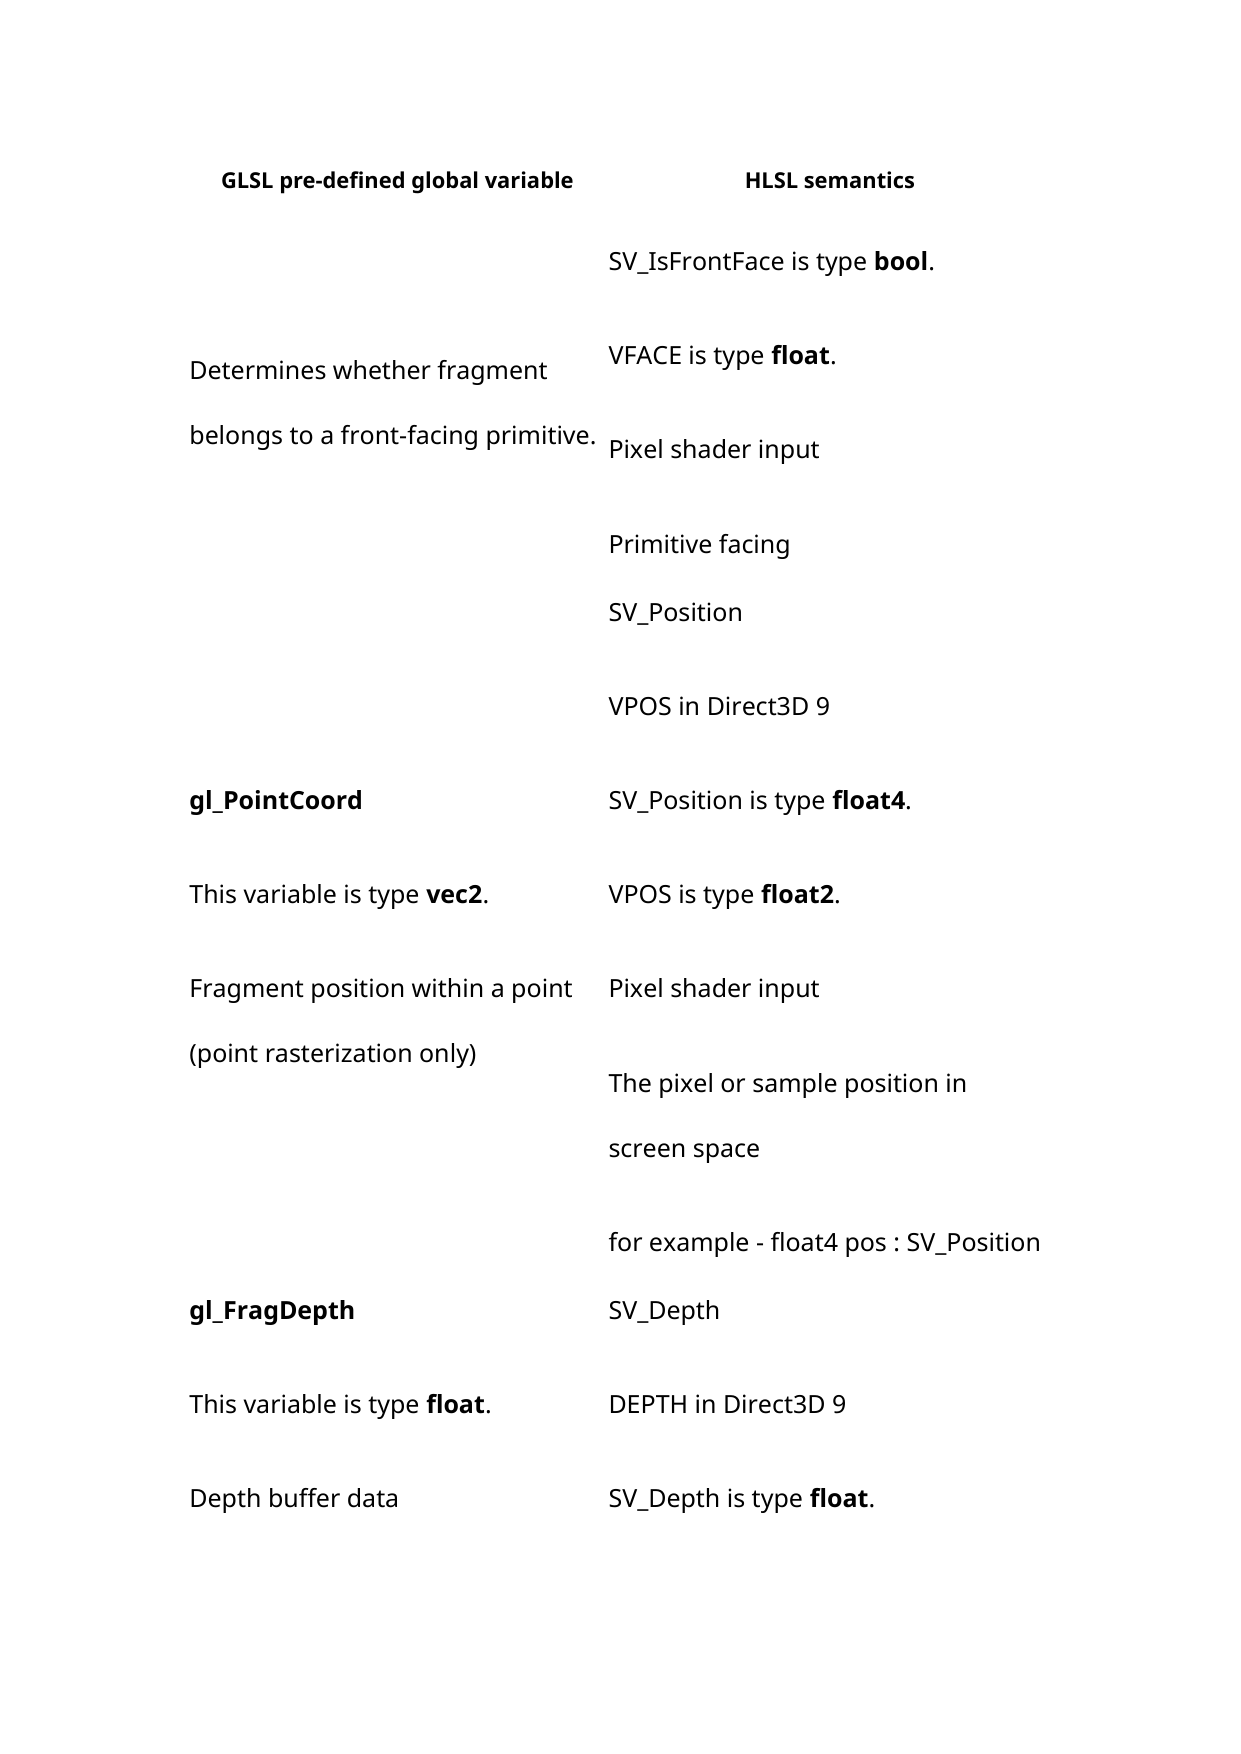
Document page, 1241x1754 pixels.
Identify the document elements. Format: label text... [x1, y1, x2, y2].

table_header GLSL pre-defined global variable [188, 162, 607, 198]
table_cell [607, 198, 1053, 577]
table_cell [188, 1276, 607, 1561]
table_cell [607, 1276, 1053, 1561]
table_cell SV_Position VPOS in Direct3D 9 SV_Position is type float4. VPOS is type float2. Pixel shader input The pixel or sample position in screen space for example - float4 pos : SV_Position [607, 578, 1053, 1276]
table_cell gl_PointCoord This variable is type vec2. Fragment position within a point (point rasterization only) [188, 578, 607, 1276]
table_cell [188, 198, 607, 577]
table_header HLSL semantics [607, 162, 1053, 198]
